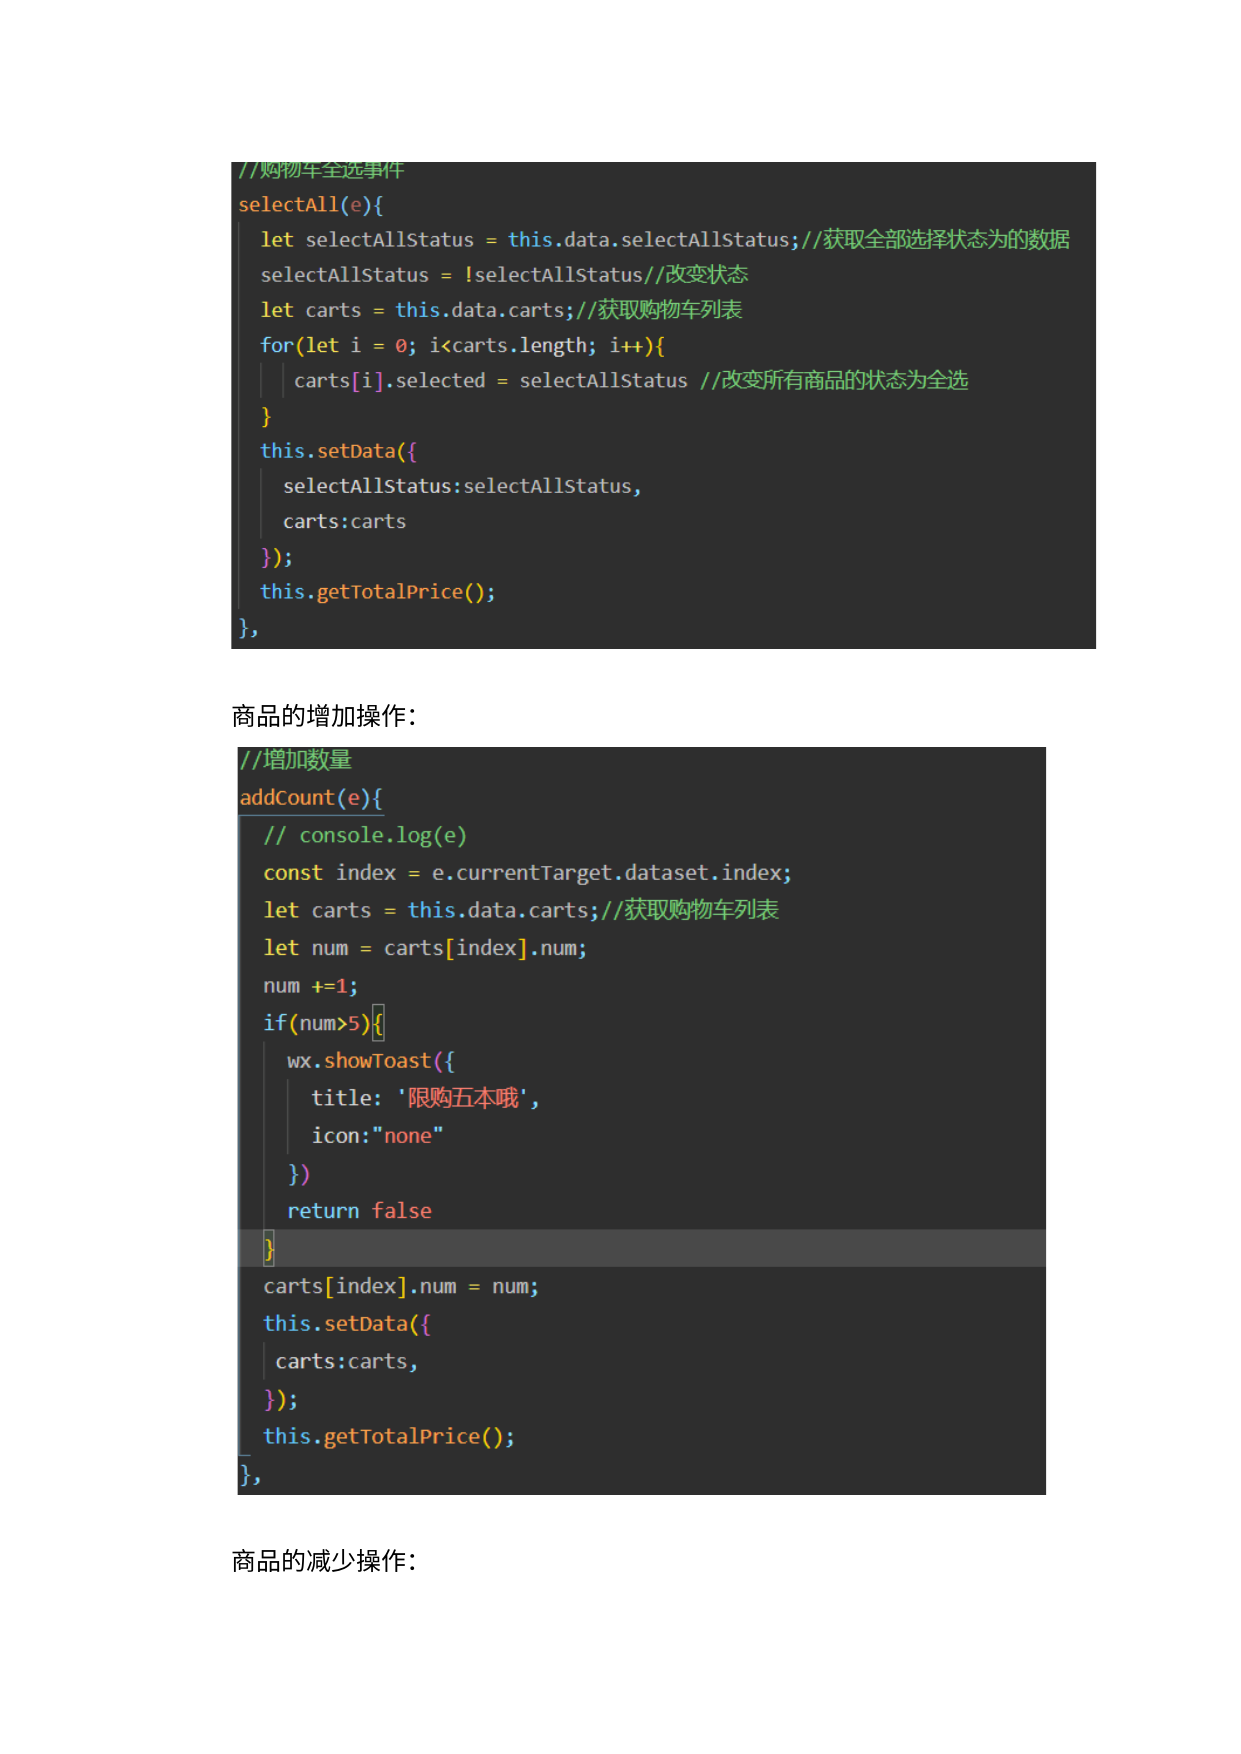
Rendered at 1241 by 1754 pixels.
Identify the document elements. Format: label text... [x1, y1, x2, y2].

text 商品的增加操作： [231, 682, 1053, 747]
text 商品的减少操作： [231, 1527, 1053, 1592]
picture [231, 162, 1097, 649]
picture [237, 747, 1047, 1495]
